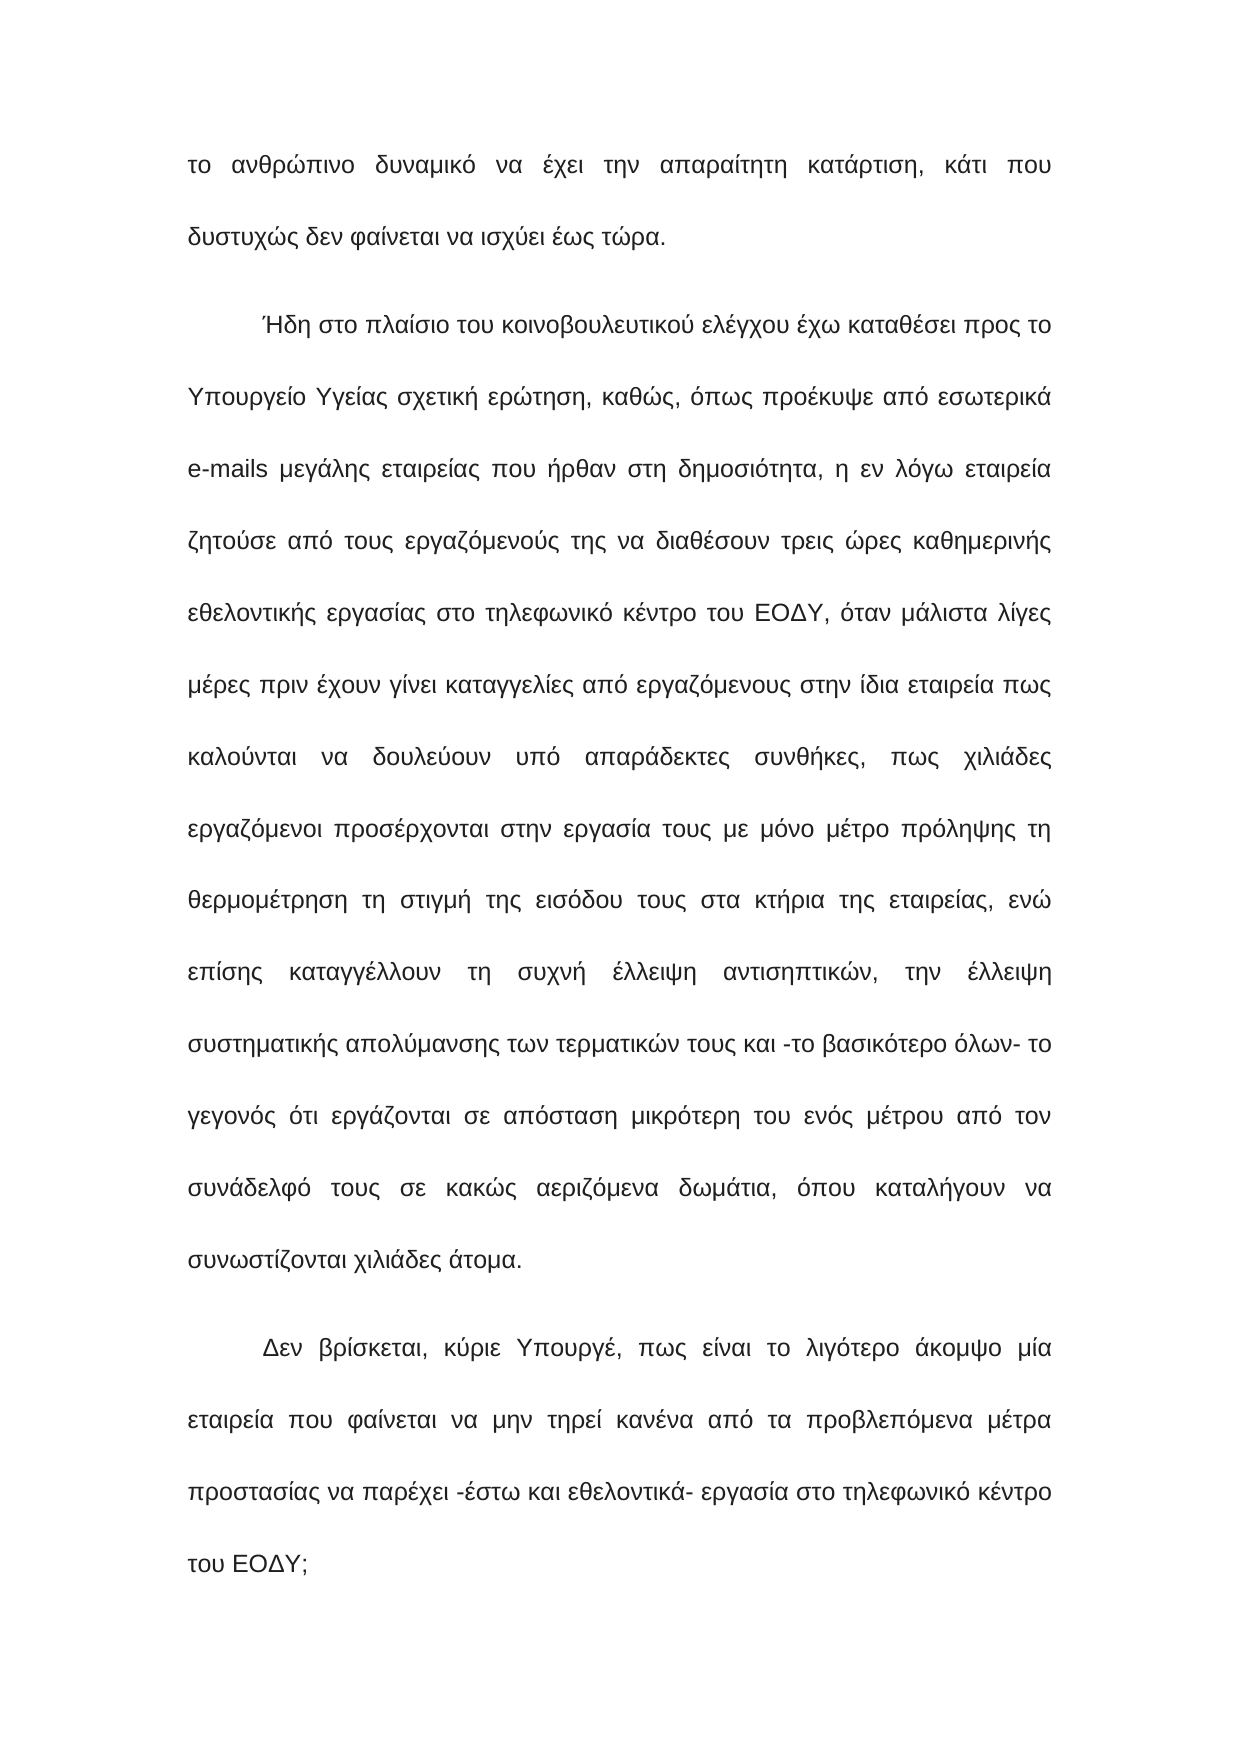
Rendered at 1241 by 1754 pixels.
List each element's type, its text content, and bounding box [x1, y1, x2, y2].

text Ήδη στο πλαίσιο του κοινοβουλευτικού ελέγχου έχω καταθέσει προς το Υπουργείο Υγείας σχετική ερώτηση, καθώς, όπως προέκυψε από εσωτερικά e-mails μεγάλης εταιρείας που ήρθαν στη δημοσιότητα, η εν λόγω εταιρεία ζητούσε από τους εργαζόμενούς της να διαθέσουν τρεις ώρες καθημερινής εθελοντικής εργασίας στο τηλεφωνικό κέντρο του ΕΟΔΥ, όταν μάλιστα λίγες μέρες πριν έχουν γίνει καταγγελίες από εργαζόμενους στην ίδια εταιρεία πως καλούνται να δουλεύουν υπό απαράδεκτες συνθήκες, πως χιλιάδες εργαζόμενοι προσέρχονται στην εργασία τους με μόνο μέτρο πρόληψης τη θερμομέτρηση τη στιγμή της εισόδου τους στα κτήρια της εταιρείας, ενώ επίσης καταγγέλλουν τη συχνή έλλειψη αντισηπτικών, την έλλειψη συστηματικής απολύμανσης των τερματικών τους και -το βασικότερο όλων- το γεγονός ότι εργάζονται σε απόσταση μικρότερη του ενός μέτρου από τον συνάδελφό τους σε κακώς αεριζόμενα δωμάτια, όπου καταλήγουν να συνωστίζονται χιλιάδες άτομα. [187, 310, 1053, 1111]
text Δεν βρίσκεται, κύριε Υπουργέ, πως είναι το λιγότερο άκομψο μία εταιρεία που φαίνεται να μην τηρεί κανένα από τα προβλεπόμενα μέτρα προστασίας να παρέχει -έστω και εθελοντικά- εργασία στο τηλεφωνικό κέντρο του ΕΟΔΥ; [187, 1333, 1053, 1578]
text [187, 162, 1053, 251]
text Ήδη στο πλαίσιο του κοινοβουλευτικού ελέγχου έχω καταθέσει προς το Υπουργείο Υγείας σχετική ερώτηση, καθώς, όπως προέκυψε από εσωτερικά e-mails μεγάλης εταιρείας που ήρθαν στη δημοσιότητα, η εν λόγω εταιρεία ζητούσε από τους εργαζόμενούς της να διαθέσουν τρεις ώρες καθημερινής εθελοντικής εργασίας στο τηλεφωνικό κέντρο του ΕΟΔΥ, όταν μάλιστα λίγες μέρες πριν έχουν γίνει καταγγελίες από εργαζόμενους στην ίδια εταιρεία πως καλούνται να δουλεύουν υπό απαράδεκτες συνθήκες, πως χιλιάδες εργαζόμενοι προσέρχονται στην εργασία τους με μόνο μέτρο πρόληψης τη θερμομέτρηση τη στιγμή της εισόδου τους στα κτήρια της εταιρείας, ενώ επίσης καταγγέλλουν τη συχνή έλλειψη αντισηπτικών, την έλλειψη συστηματικής απολύμανσης των τερματικών τους και -το βασικότερο όλων- το γεγονός ότι εργάζονται σε απόσταση μικρότερη του ενός μέτρου από τον συνάδελφό τους σε κακώς αεριζόμενα δωμάτια, όπου καταλήγουν να συνωστίζονται χιλιάδες άτομα. [187, 1112, 1053, 1273]
